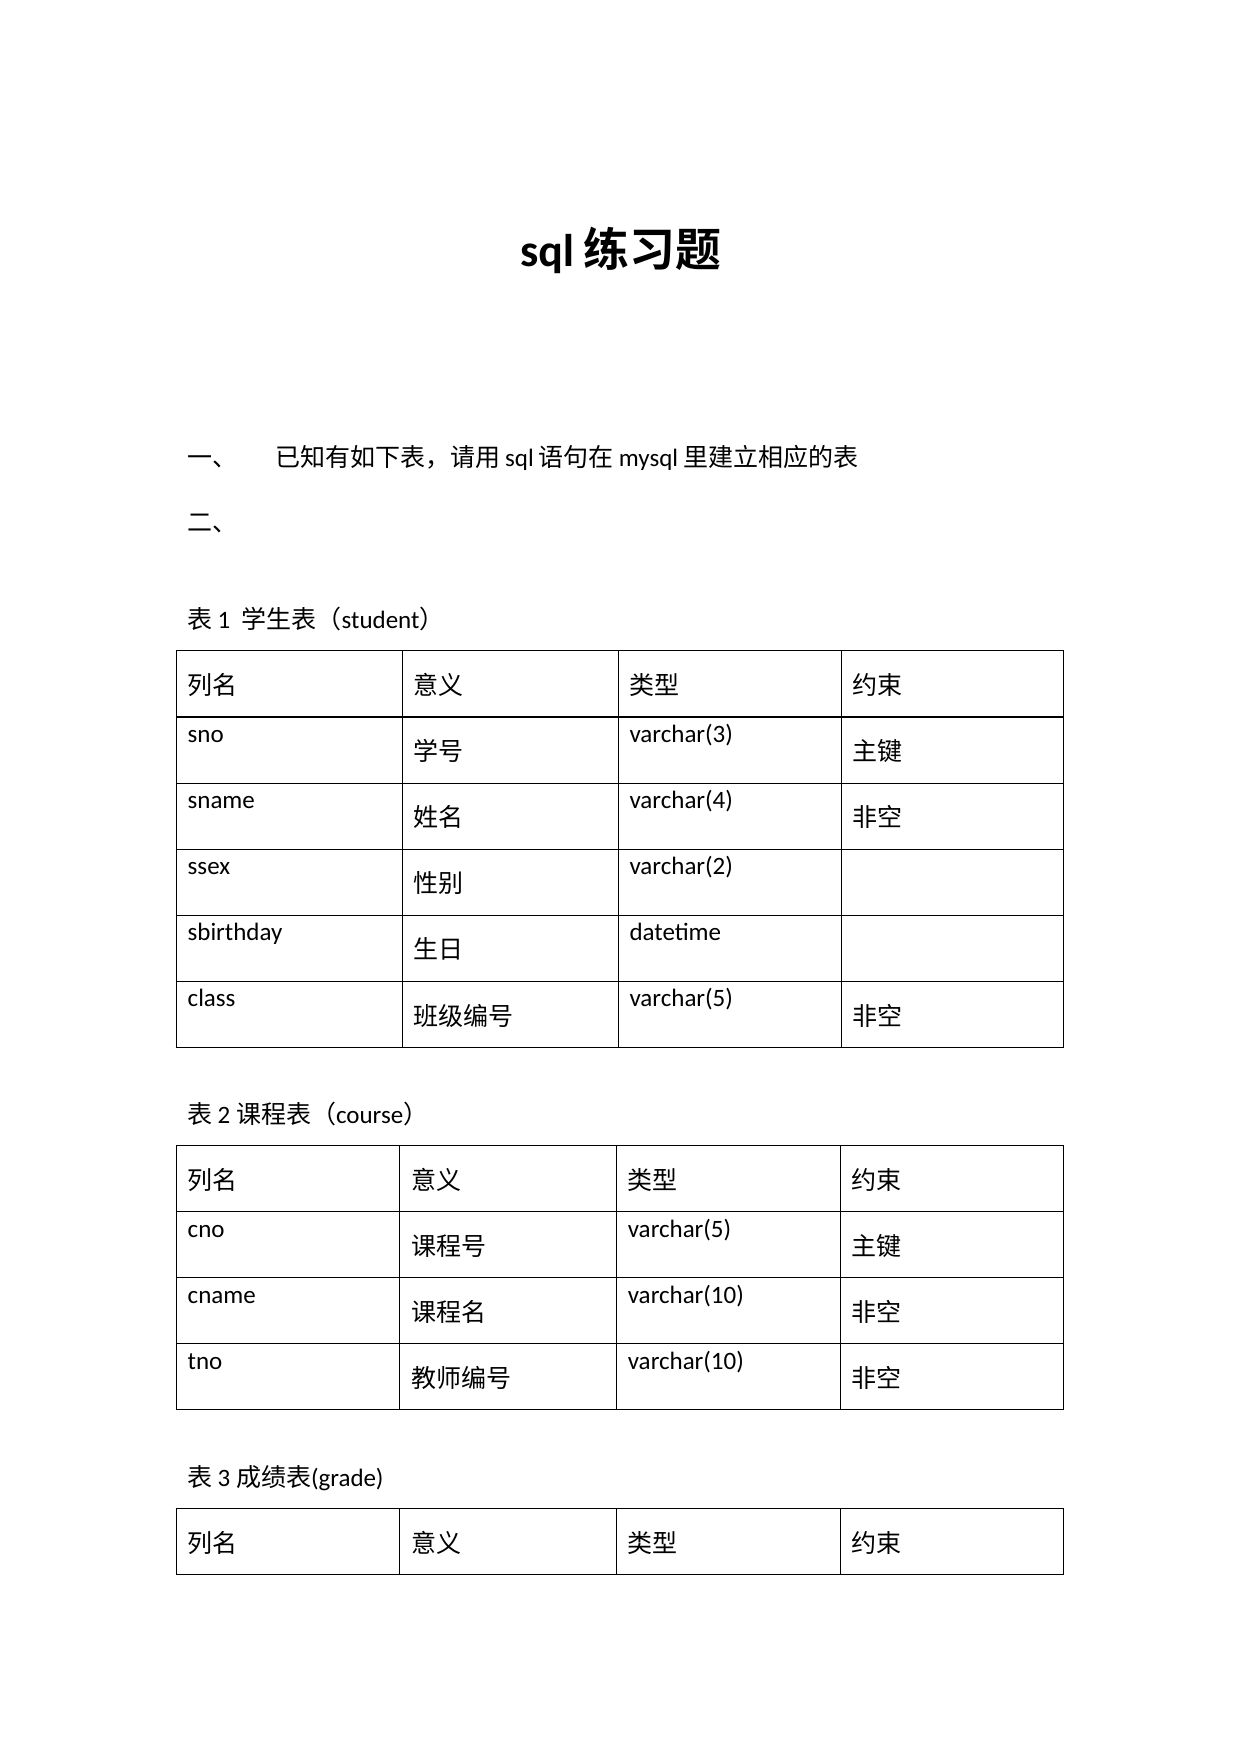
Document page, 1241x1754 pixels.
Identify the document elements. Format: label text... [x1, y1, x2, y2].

table_cell cno [177, 1212, 399, 1277]
table_cell 非空 [841, 1278, 1063, 1343]
table_header 类型 [617, 1509, 840, 1574]
text 表3 成绩表(grade) [187, 1443, 1053, 1508]
table_cell varchar(5) [617, 1212, 840, 1277]
text 表1 学生表（student） [187, 585, 1053, 650]
table_cell 性别 [403, 850, 618, 914]
table_cell class [177, 982, 402, 1047]
table_cell 生日 [403, 916, 618, 981]
table_cell 课程名 [400, 1278, 616, 1343]
table_cell 非空 [841, 1344, 1063, 1409]
table_header 列名 [177, 1146, 399, 1211]
table_header 意义 [400, 1509, 616, 1574]
table_header 类型 [619, 651, 841, 716]
table_cell 非空 [842, 784, 1063, 848]
table_cell varchar(10) [617, 1344, 840, 1409]
table_header 约束 [842, 651, 1063, 716]
table_cell 主键 [842, 718, 1063, 782]
table_cell tno [177, 1344, 399, 1409]
list 已知有如下表，请用sql语句在mysql里建立相应的表 [187, 423, 1053, 488]
table_cell varchar(5) [619, 982, 841, 1047]
table_cell 非空 [842, 982, 1063, 1047]
table_cell [842, 916, 1063, 981]
table_cell varchar(10) [617, 1278, 840, 1343]
table_cell datetime [619, 916, 841, 981]
table_cell cname [177, 1278, 399, 1343]
table_cell sno [177, 718, 402, 782]
table_cell 班级编号 [403, 982, 618, 1047]
table_header 意义 [400, 1146, 616, 1211]
table_cell varchar(3) [619, 718, 841, 782]
table_cell 课程号 [400, 1212, 616, 1277]
table_cell [842, 850, 1063, 914]
table_cell varchar(4) [619, 784, 841, 848]
table_cell 教师编号 [400, 1344, 616, 1409]
table_cell 主键 [841, 1212, 1063, 1277]
table_cell sname [177, 784, 402, 848]
table_cell varchar(2) [619, 850, 841, 914]
table_cell 学号 [403, 718, 618, 782]
subtitle sql练习题 [187, 197, 1053, 295]
text 表2 课程表（course） [187, 1080, 1053, 1145]
table_header 列名 [177, 1509, 399, 1574]
table_header 列名 [177, 651, 402, 716]
table_cell 姓名 [403, 784, 618, 848]
table_header 类型 [617, 1146, 840, 1211]
table_cell sbirthday [177, 916, 402, 981]
table_header 意义 [403, 651, 618, 716]
table_header 约束 [841, 1509, 1063, 1574]
table_cell ssex [177, 850, 402, 914]
table_header 约束 [841, 1146, 1063, 1211]
